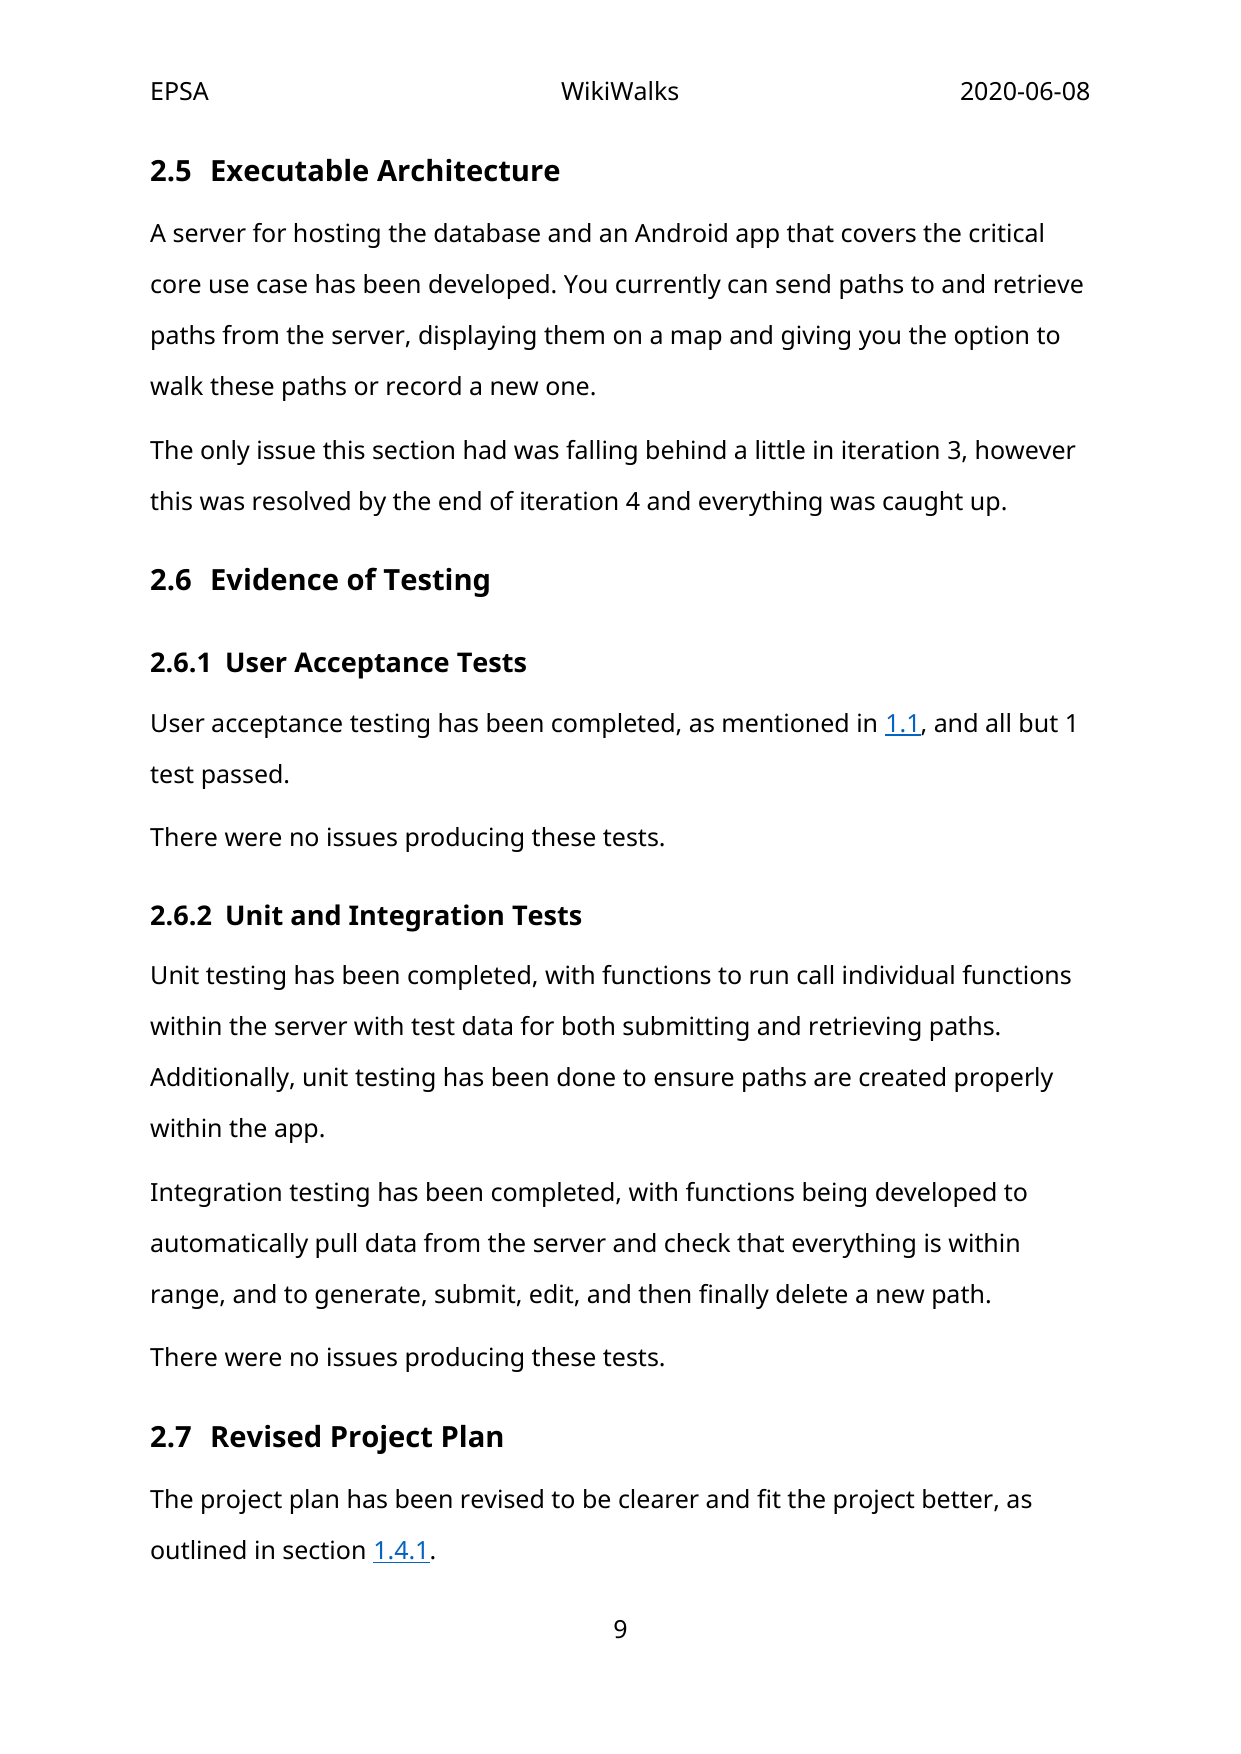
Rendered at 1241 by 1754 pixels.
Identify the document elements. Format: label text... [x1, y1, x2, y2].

text Unit testing has been completed, with functions to run call individual functions within the server with test data for both submitting and retrieving paths. Additionally, unit testing has been done to ensure paths are created properly within the app. [150, 958, 1090, 1145]
text The only issue this section had was falling behind a little in iteration 3, however this was resolved by the end of iteration 4 and everything was caught up. [150, 432, 1090, 517]
text There were no issues producing these tests. [150, 820, 1090, 854]
text The project plan has been revised to be clearer and fit the project better, as outlined in section 1.4.1. [150, 1482, 1090, 1567]
text A server for hosting the database and an Android app that covers the critical core use case has been developed. You currently can send paths to and retrieve paths from the server, displaying them on a map and giving you the option to walk these paths or record a new one. [150, 216, 1090, 403]
subtitle Evidence of Testing [150, 559, 1090, 599]
subtitle User Acceptance Tests [150, 644, 1090, 681]
subtitle Revised Project Plan [150, 1416, 1090, 1456]
text User acceptance testing has been completed, as mentioned in 1.1, and all but 1 test passed. [150, 706, 1090, 791]
text There were no issues producing these tests. [150, 1340, 1090, 1374]
subtitle Executable Architecture [150, 150, 1090, 190]
text Integration testing has been completed, with functions being developed to automatically pull data from the server and check that everything is within range, and to generate, submit, edit, and then finally delete a new path. [150, 1174, 1090, 1311]
subtitle Unit and Integration Tests [150, 896, 1090, 933]
